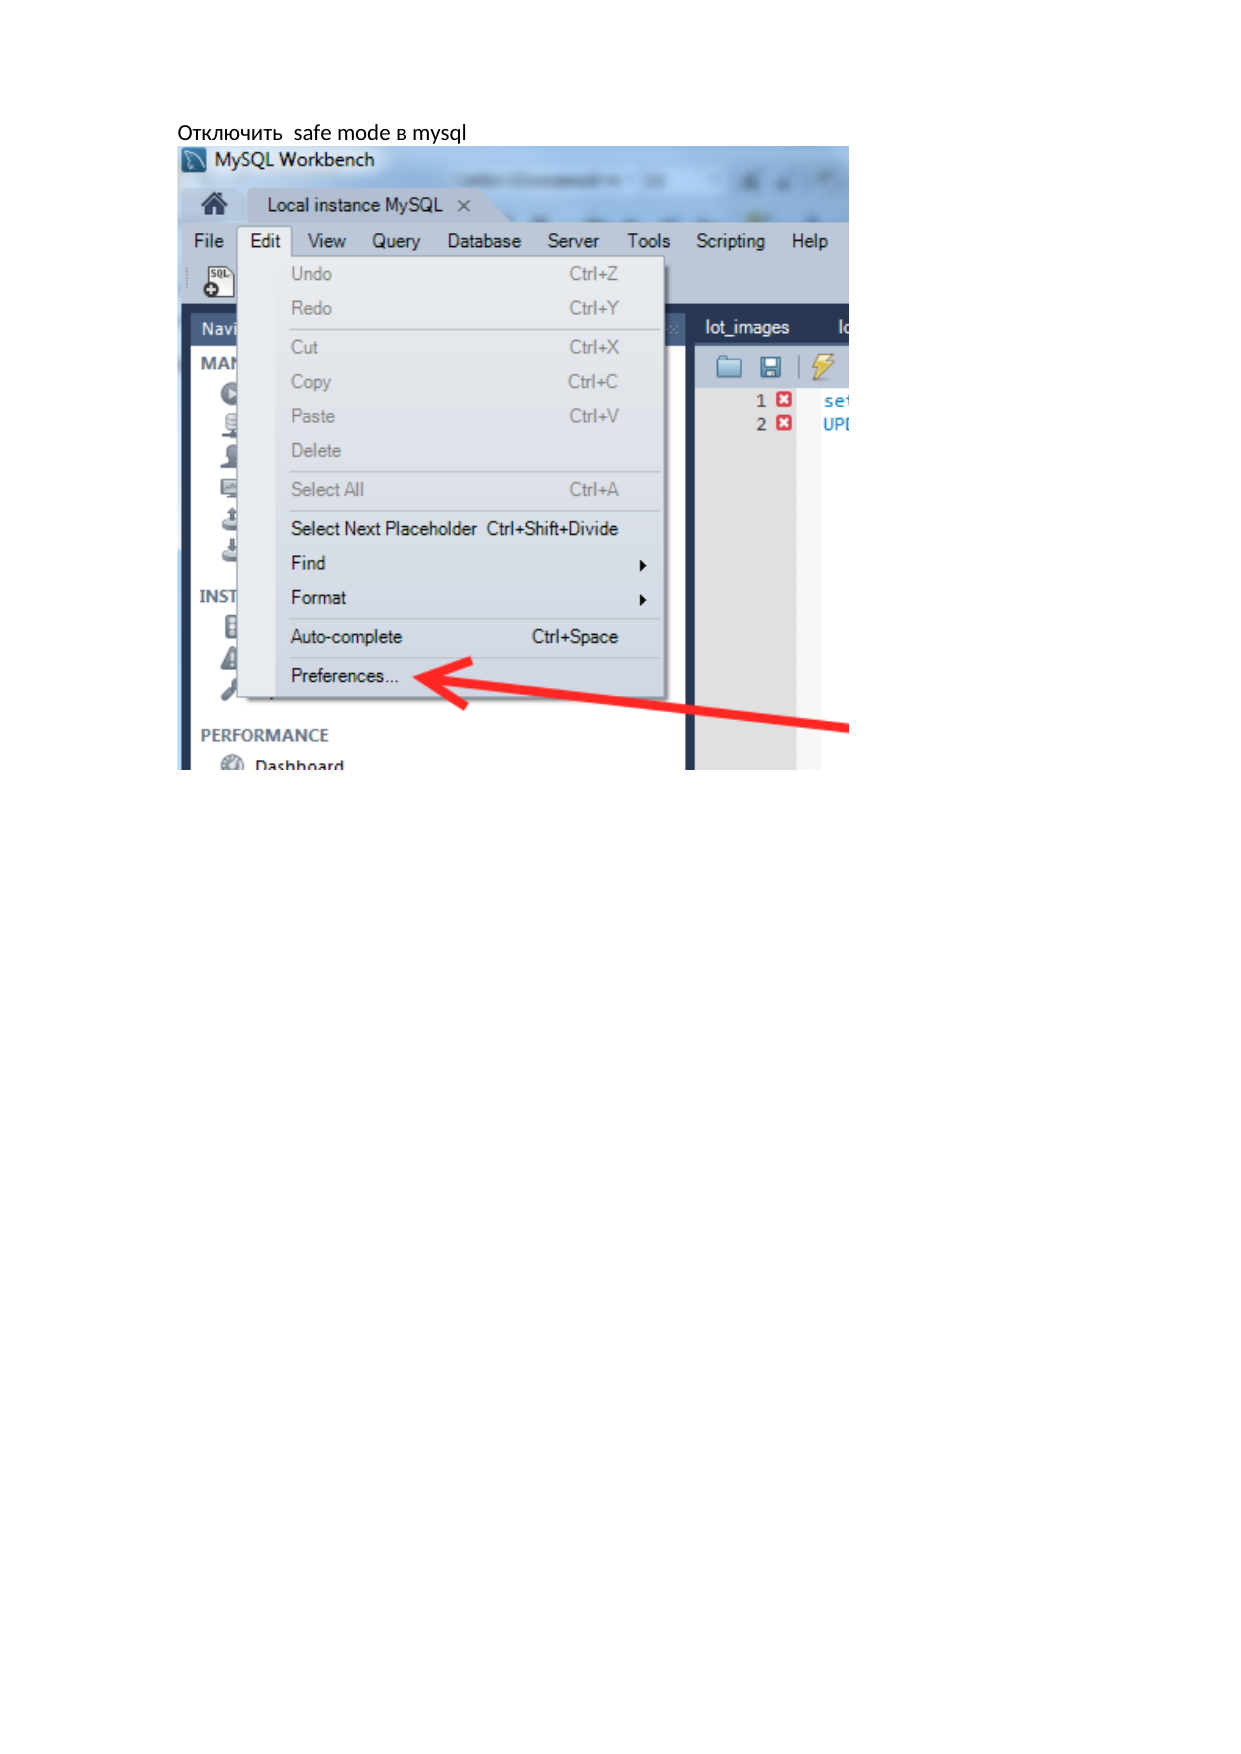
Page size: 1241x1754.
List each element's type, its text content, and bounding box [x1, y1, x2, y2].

text Отключить safe mode в mysql [177, 118, 1152, 146]
picture [177, 146, 849, 770]
